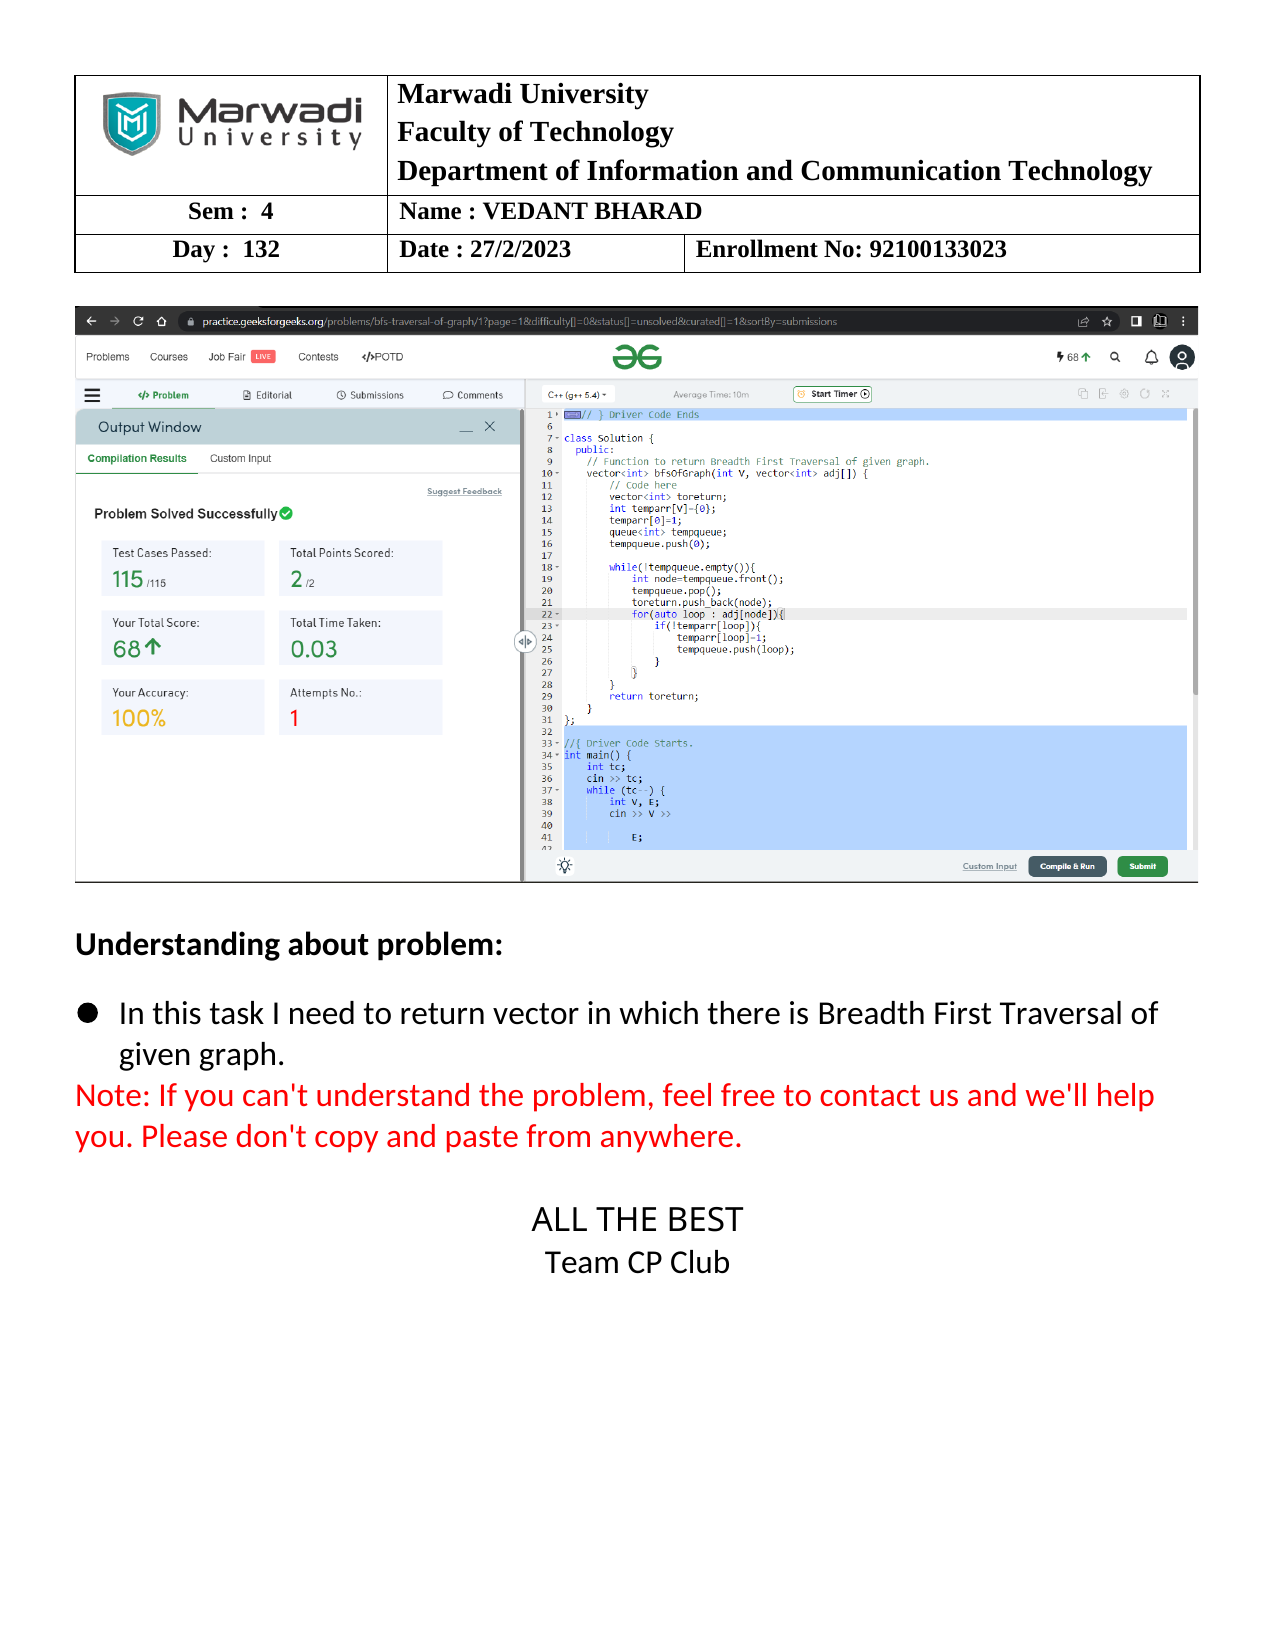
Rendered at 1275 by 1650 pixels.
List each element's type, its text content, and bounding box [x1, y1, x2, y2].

list In this task I need to return vector in which there is Breadth First Traversal of given graph. [75, 992, 1200, 1074]
text Team CP Club [75, 1241, 1200, 1282]
picture [87, 76, 377, 172]
text ALL THE BEST [75, 1196, 1200, 1241]
text Note: If you can't understand the problem, feel free to contact us and we'll help you. Please don't copy and paste from anywhere. [75, 1074, 1200, 1155]
picture [75, 306, 1199, 883]
text Understanding about problem: [75, 923, 1200, 964]
